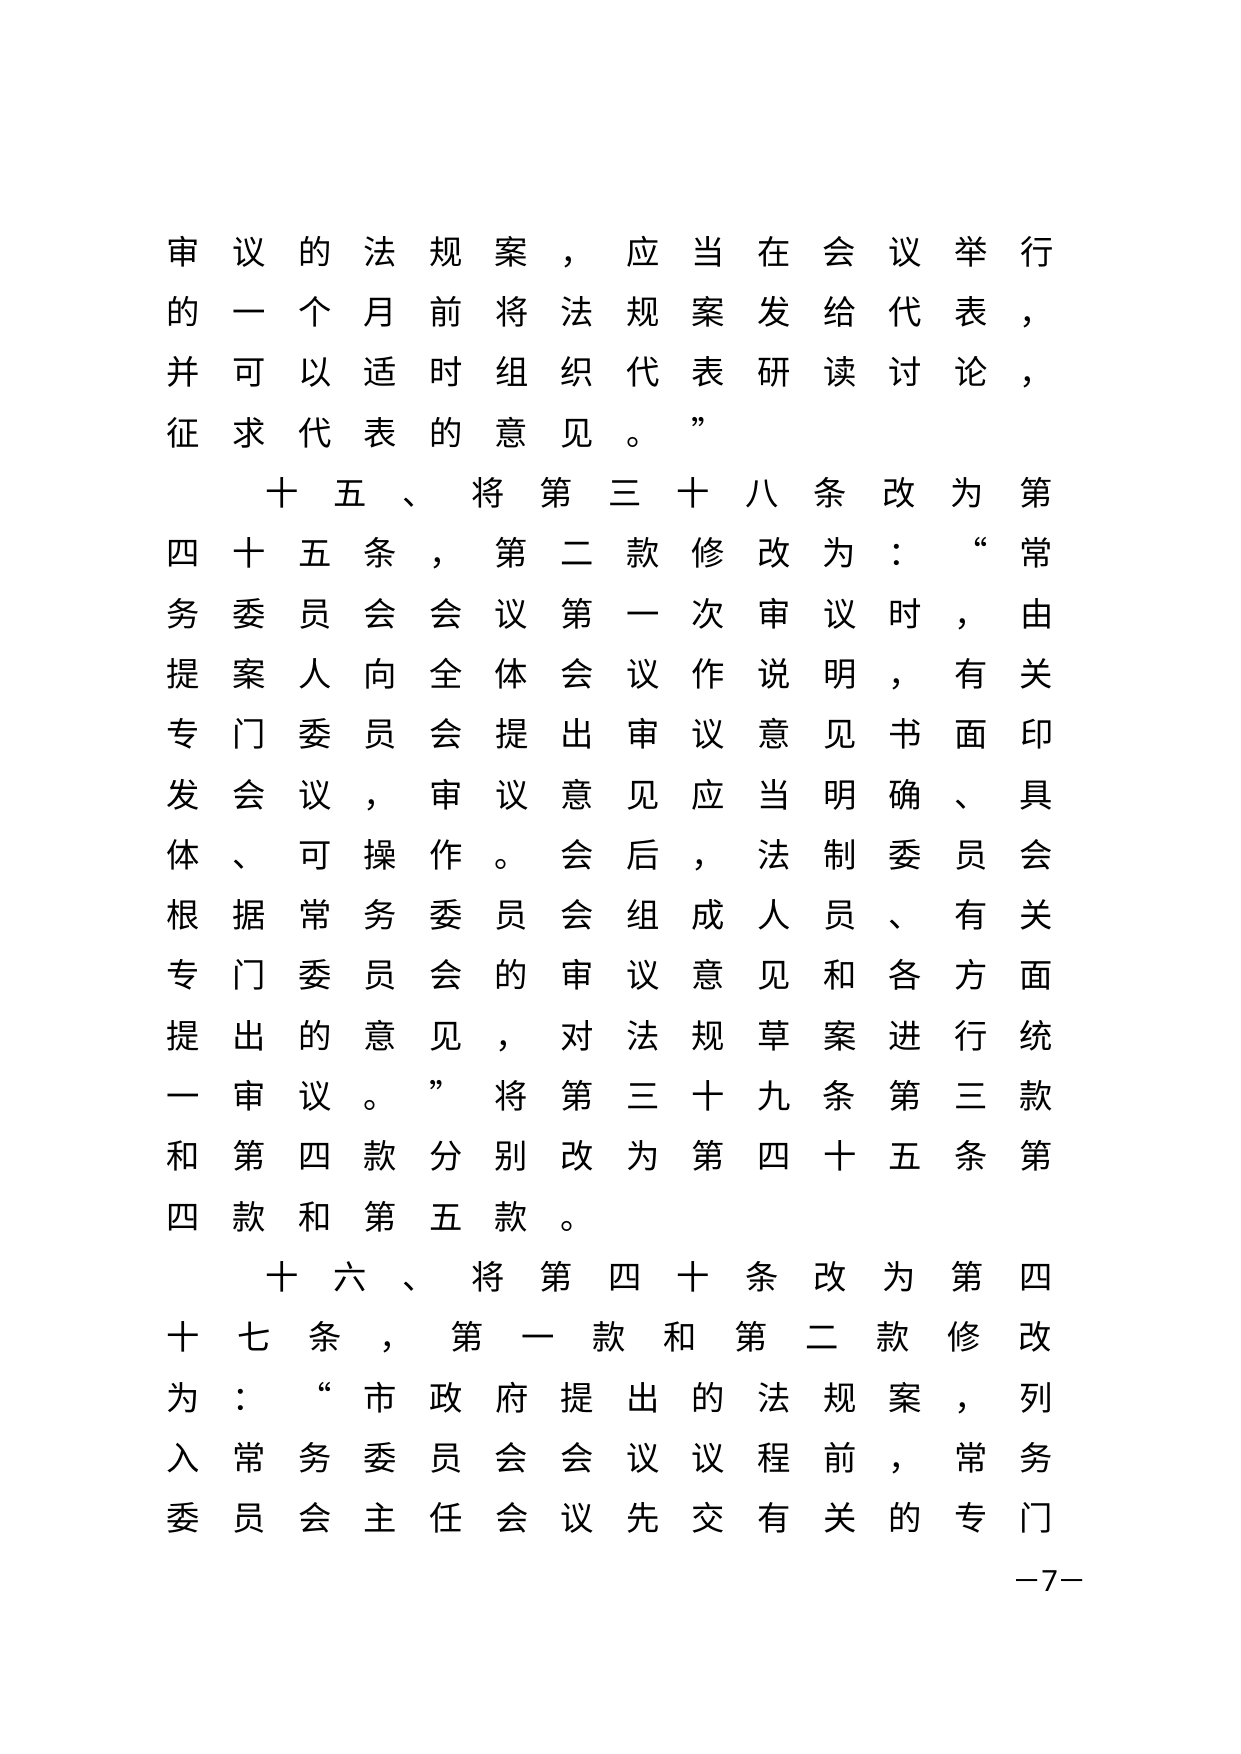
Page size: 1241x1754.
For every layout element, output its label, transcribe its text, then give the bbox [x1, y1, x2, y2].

list 十四、将第二十八条改为第三十五条，修改为：“常务委员会决定提请市人民代表大会会议审议的法规案，应当在会议举行的一个月前将法规案发给代表，并可以适时组织代表研读讨论，征求代表的意见。” [167, 219, 1085, 461]
list 十五、将第三十八条改为第四十五条，第二款修改为：“常务委员会会议第一次审议时，由提案人向全体会议作说明，有关专门委员会提出审议意见书面印发会议，审议意见应当明确、具体、可操作。会后，法制委员会根据常务委员会组成人员、有关专门委员会的审议意见和各方面提出的意见，对法规草案进行统一审议。”将第三十九条第三款和第四款分别改为第四十五条第四款和第五款。 [167, 461, 1085, 1245]
list 十六、将第四十条改为第四十七条，第一款和第二款修改为：“市政府提出的法规案，列入常务委员会会议议程前，常务委员会主任会议先交有关的专门委员会进行审议。有关的专门委员会应当对立法的必要性、主要内容的可行性提出意见，并向常务委员会主任会议报告。有关的专门委员会审议意见印发常务委员会会议。 [167, 1245, 1085, 1546]
